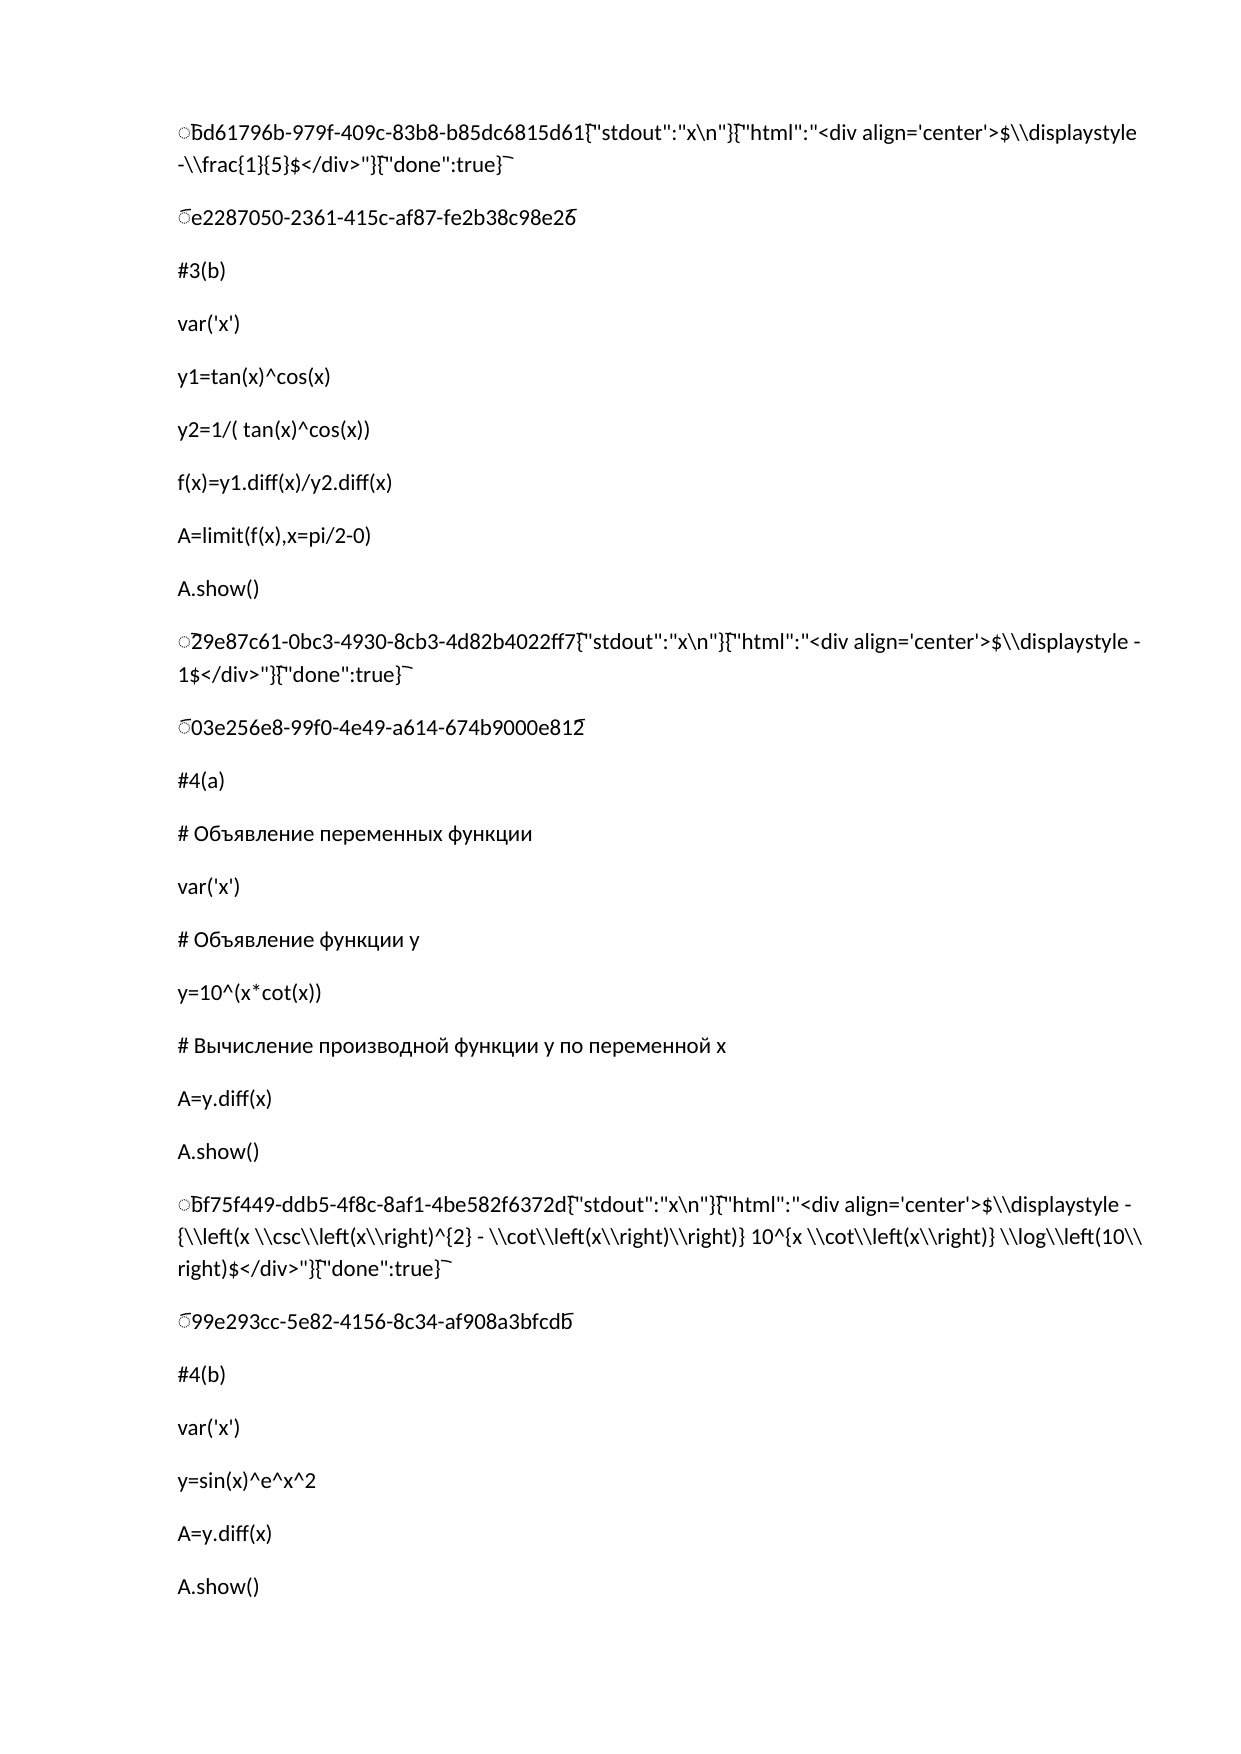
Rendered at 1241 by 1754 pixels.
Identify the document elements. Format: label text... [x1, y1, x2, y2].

text var('x') [177, 1413, 1152, 1441]
text ︠e2287050-2361-415c-af87-fe2b38c98e26︠ [177, 203, 1152, 231]
text ︡bd61796b-979f-409c-83b8-b85dc6815d61︡{"stdout":"x\n"}︡{"html":"<div align='center'>$\\displaystyle -\\frac{1}{5}$</div>"}︡{"done":true}︡ [177, 118, 1152, 178]
text var('x') [177, 872, 1152, 900]
text ︡29e87c61-0bc3-4930-8cb3-4d82b4022ff7︡{"stdout":"x\n"}︡{"html":"<div align='center'>$\\displaystyle -1$</div>"}︡{"done":true}︡ [177, 627, 1152, 688]
text A=y.diff(x) [177, 1084, 1152, 1112]
text var('x') [177, 309, 1152, 337]
text # Объявление переменных функции [177, 819, 1152, 847]
text ︠03e256e8-99f0-4e49-a614-674b9000e812︠ [177, 713, 1152, 741]
text ︡bf75f449-ddb5-4f8c-8af1-4be582f6372d︡{"stdout":"x\n"}︡{"html":"<div align='center'>$\\displaystyle -{\\left(x \\csc\\left(x\\right)^{2} - \\cot\\left(x\\right)\\right)} 10^{x \\cot\\left(x\\right)} \\log\\left(10\\right)$</div>"}︡{"done":true}︡ [177, 1190, 1152, 1282]
text y=10^(x*cot(x)) [177, 978, 1152, 1006]
text A.show() [177, 1572, 1152, 1600]
text A=y.diff(x) [177, 1519, 1152, 1547]
text ︠99e293cc-5e82-4156-8c34-af908a3bfcdb︠ [177, 1307, 1152, 1335]
text y1=tan(x)^cos(x) [177, 362, 1152, 390]
text #4(a) [177, 766, 1152, 794]
text A.show() [177, 574, 1152, 602]
text #4(b) [177, 1360, 1152, 1388]
text y=sin(x)^e^x^2 [177, 1466, 1152, 1494]
text A=limit(f(x),x=pi/2-0) [177, 521, 1152, 549]
text # Вычисление производной функции y по переменной x [177, 1031, 1152, 1059]
text # Объявление функции y [177, 925, 1152, 953]
text A.show() [177, 1137, 1152, 1165]
text f(x)=y1.diff(x)/y2.diff(x) [177, 468, 1152, 496]
text #3(b) [177, 256, 1152, 284]
text y2=1/( tan(x)^cos(x)) [177, 415, 1152, 443]
